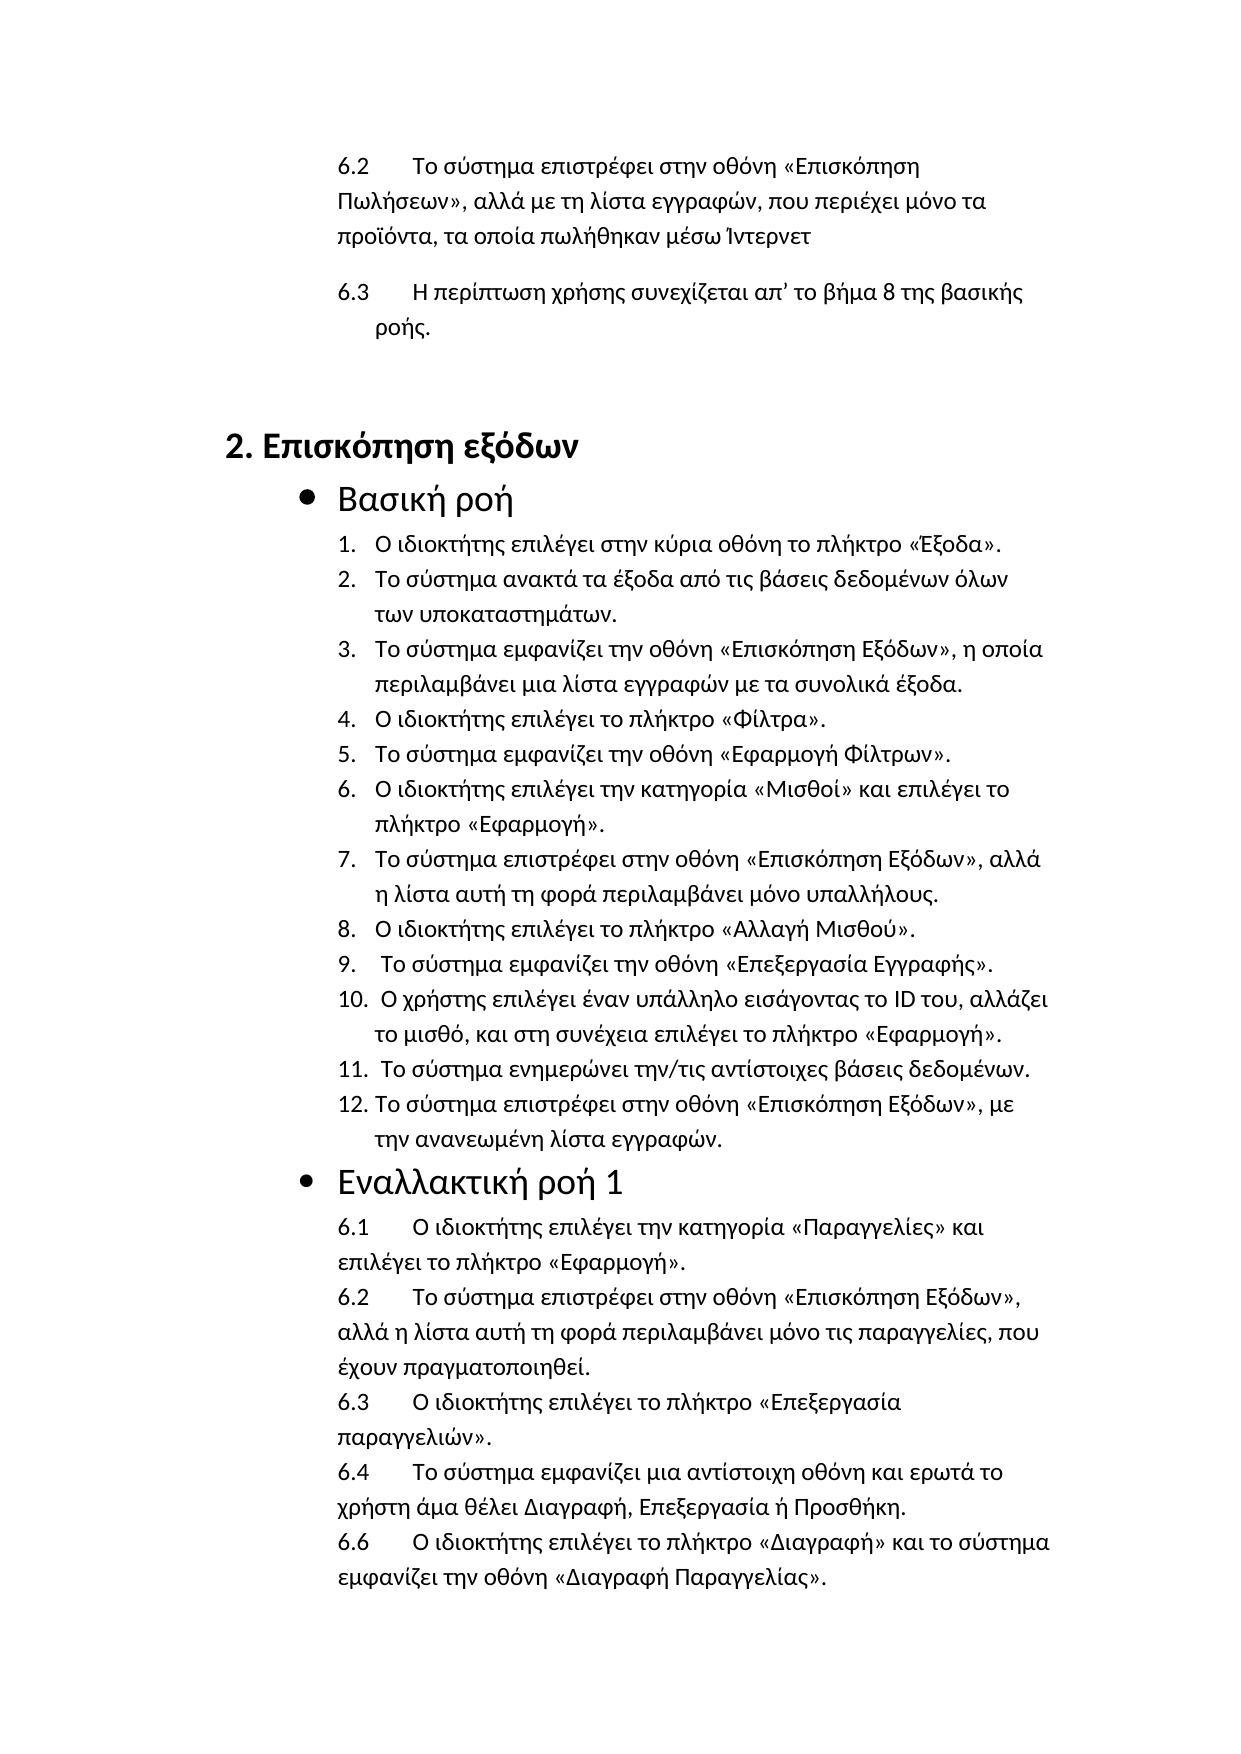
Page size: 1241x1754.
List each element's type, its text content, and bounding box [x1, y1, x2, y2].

text 6.2 Το σύστημα επιστρέφει στην οθόνη «Επισκόπηση Πωλήσεων», αλλά με τη λίστα εγγραφών, που περιέχει μόνο τα προϊόντα, τα οποία πωλήθηκαν μέσω Ίντερνετ [337, 150, 1053, 251]
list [337, 276, 1053, 341]
list Το σύστημα επιστρέφει στην οθόνη «Επισκόπηση Εξόδων», με την ανανεωμένη λίστα εγγραφών. [337, 1088, 1053, 1153]
list 6.2 Το σύστημα επιστρέφει στην οθόνη «Επισκόπηση Εξόδων», αλλά η λίστα αυτή τη φορά περιλαμβάνει μόνο τις παραγγελίες, που έχουν πραγματοποιηθεί. [337, 1281, 1053, 1381]
list 6.4 Το σύστημα εμφανίζει μια αντίστοιχη οθόνη και ερωτά το χρήστη άμα θέλει Διαγραφή, Επεξεργασία ή Προσθήκη. [337, 1456, 1053, 1521]
list Ο ιδιοκτήτης επιλέγει το πλήκτρο «Αλλαγή Μισθού». [337, 913, 1053, 943]
list Το σύστημα εμφανίζει την οθόνη «Επισκόπηση Εξόδων», η οποία περιλαμβάνει μια λίστα εγγραφών με τα συνολικά έξοδα. [337, 633, 1053, 698]
list Ο ιδιοκτήτης επιλέγει στην κύρια οθόνη το πλήκτρο «Έξοδα». [337, 528, 1053, 558]
list Το σύστημα επιστρέφει στην οθόνη «Επισκόπηση Εξόδων», αλλά η λίστα αυτή τη φορά περιλαμβάνει μόνο υπαλλήλους. [337, 843, 1053, 908]
list Το σύστημα εμφανίζει την οθόνη «Επεξεργασία Εγγραφής». [337, 948, 1053, 978]
list 6.3 Ο ιδιοκτήτης επιλέγει το πλήκτρο «Επεξεργασία παραγγελιών». [337, 1386, 1053, 1451]
list Επισκόπηση εξόδων [225, 422, 1053, 468]
list Το σύστημα ανακτά τα έξοδα από τις βάσεις δεδομένων όλων των υποκαταστημάτων. [337, 563, 1053, 628]
list 6.1 Ο ιδιοκτήτης επιλέγει την κατηγορία «Παραγγελίες» και επιλέγει το πλήκτρο «Εφαρμογή». [337, 1211, 1053, 1276]
list 6.6 Ο ιδιοκτήτης επιλέγει το πλήκτρο «Διαγραφή» και το σύστημα εμφανίζει την οθόνη «Διαγραφή Παραγγελίας». [337, 1526, 1053, 1591]
list Βασική ροή [300, 475, 1053, 521]
list Ο ιδιοκτήτης επιλέγει το πλήκτρο «Φίλτρα». [337, 703, 1053, 733]
list Το σύστημα ενημερώνει την/τις αντίστοιχες βάσεις δεδομένων. [337, 1053, 1053, 1083]
list Το σύστημα εμφανίζει την οθόνη «Εφαρμογή Φίλτρων». [337, 738, 1053, 768]
list Ο χρήστης επιλέγει έναν υπάλληλο εισάγοντας το ID του, αλλάζει το μισθό, και στη συνέχεια επιλέγει το πλήκτρο «Εφαρμογή». [337, 983, 1053, 1048]
list Εναλλακτική ροή 1 [300, 1158, 1053, 1204]
list Ο ιδιοκτήτης επιλέγει την κατηγορία «Μισθοί» και επιλέγει το πλήκτρο «Εφαρμογή». [337, 773, 1053, 838]
